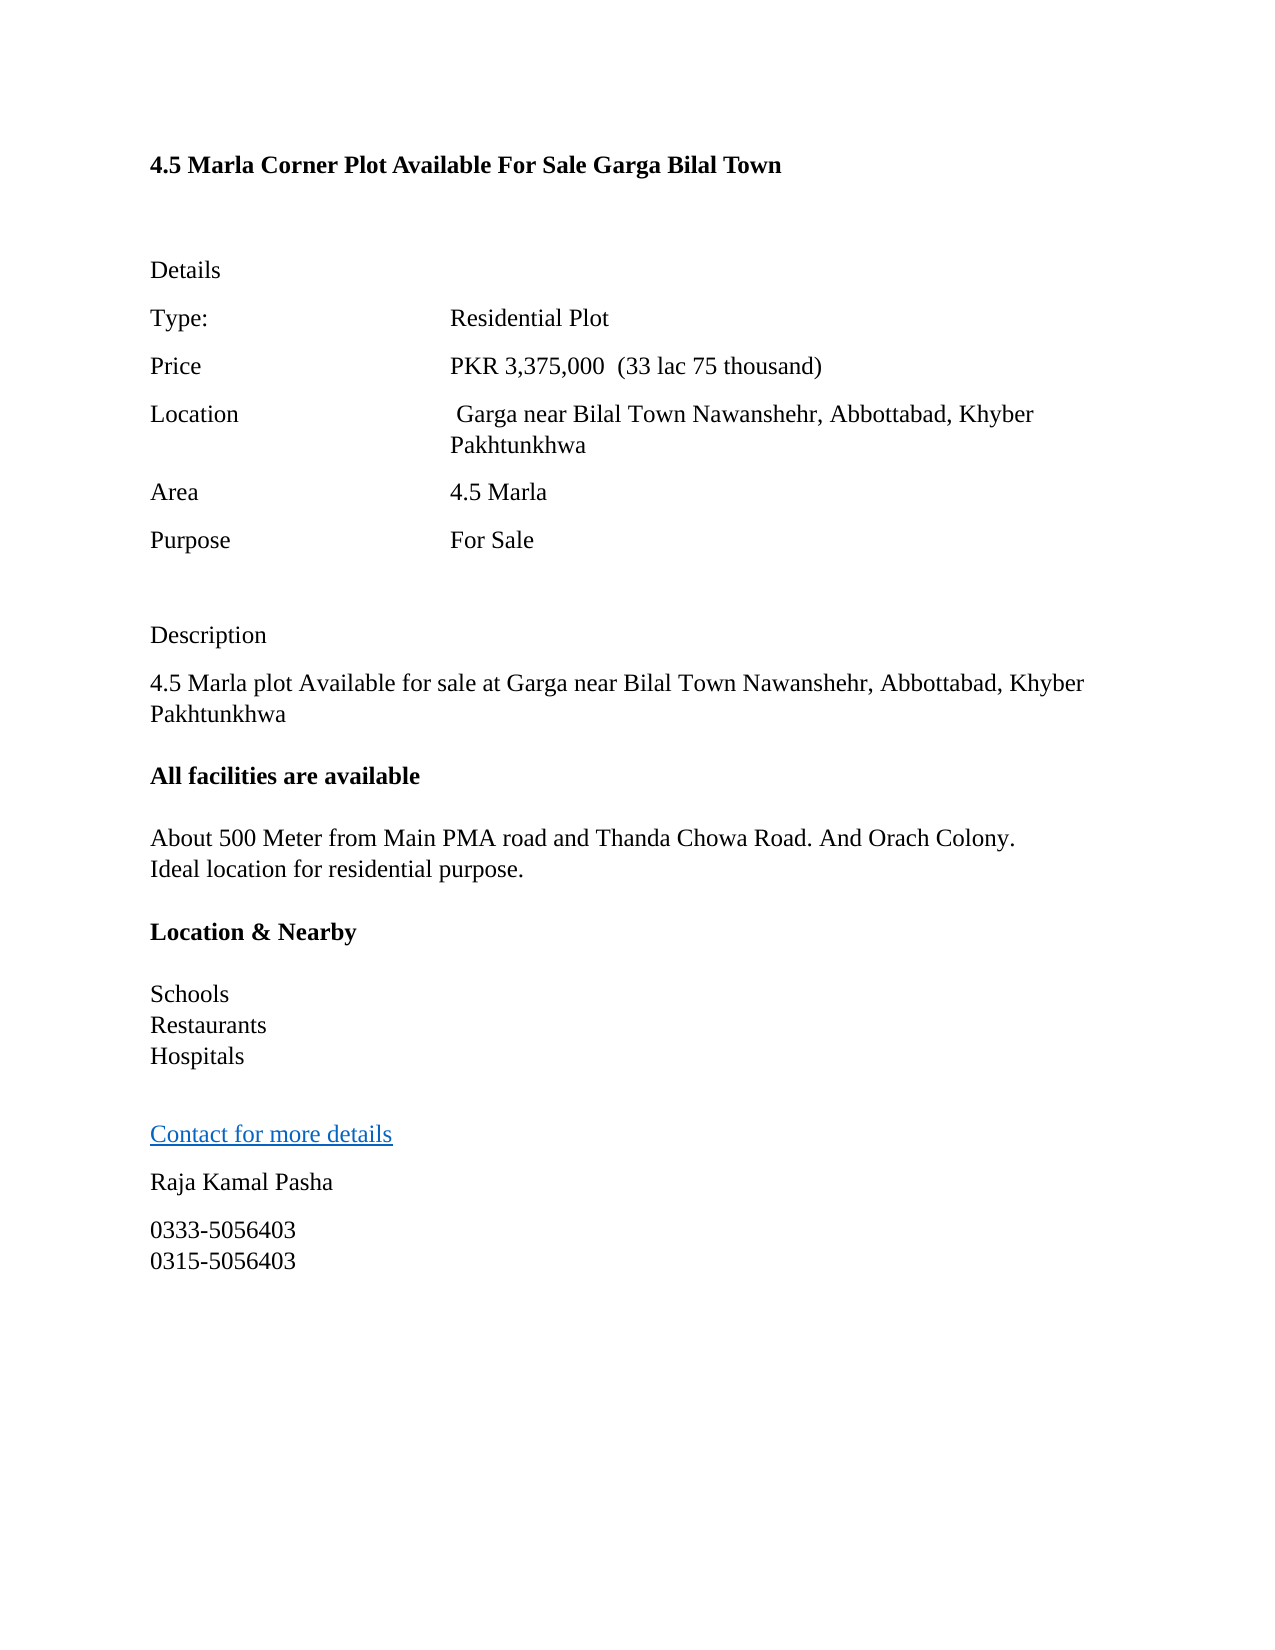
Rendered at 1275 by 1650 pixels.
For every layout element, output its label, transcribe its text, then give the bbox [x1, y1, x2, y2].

text Purpose For Sale [150, 525, 1125, 554]
text All facilities are available [150, 761, 1125, 790]
text Description [150, 621, 1125, 649]
text 0315-5056403 [150, 1246, 1125, 1275]
text 4.5 Marla plot Available for sale at Garga near Bilal Town Nawanshehr, Abbottabad, Khyber Pakhtunkhwa [150, 668, 1125, 728]
text Price PKR 3,375,000 (33 lac 75 thousand) [150, 351, 1125, 380]
text About 500 Meter from Main PMA road and Thanda Chowa Road. And Orach Colony. [150, 823, 1125, 852]
text Area 4.5 Marla [150, 477, 1125, 506]
text Hospitals [150, 1041, 1125, 1069]
text Schools [150, 979, 1125, 1007]
text Restaurants [150, 1010, 1125, 1038]
text Location & Nearby [150, 917, 1125, 945]
text Contact for more details [150, 1119, 1125, 1148]
text Details [150, 256, 1125, 284]
text 0333-5056403 [150, 1215, 1125, 1244]
text Type: Residential Plot [150, 303, 1125, 332]
text 4.5 Marla Corner Plot Available For Sale Garga Bilal Town [150, 150, 1125, 179]
text Raja Kamal Pasha [150, 1167, 1125, 1196]
text Location Garga near Bilal Town Nawanshehr, Abbottabad, Khyber Pakhtunkhwa [150, 399, 1125, 458]
text Ideal location for residential purpose. [150, 854, 1125, 883]
